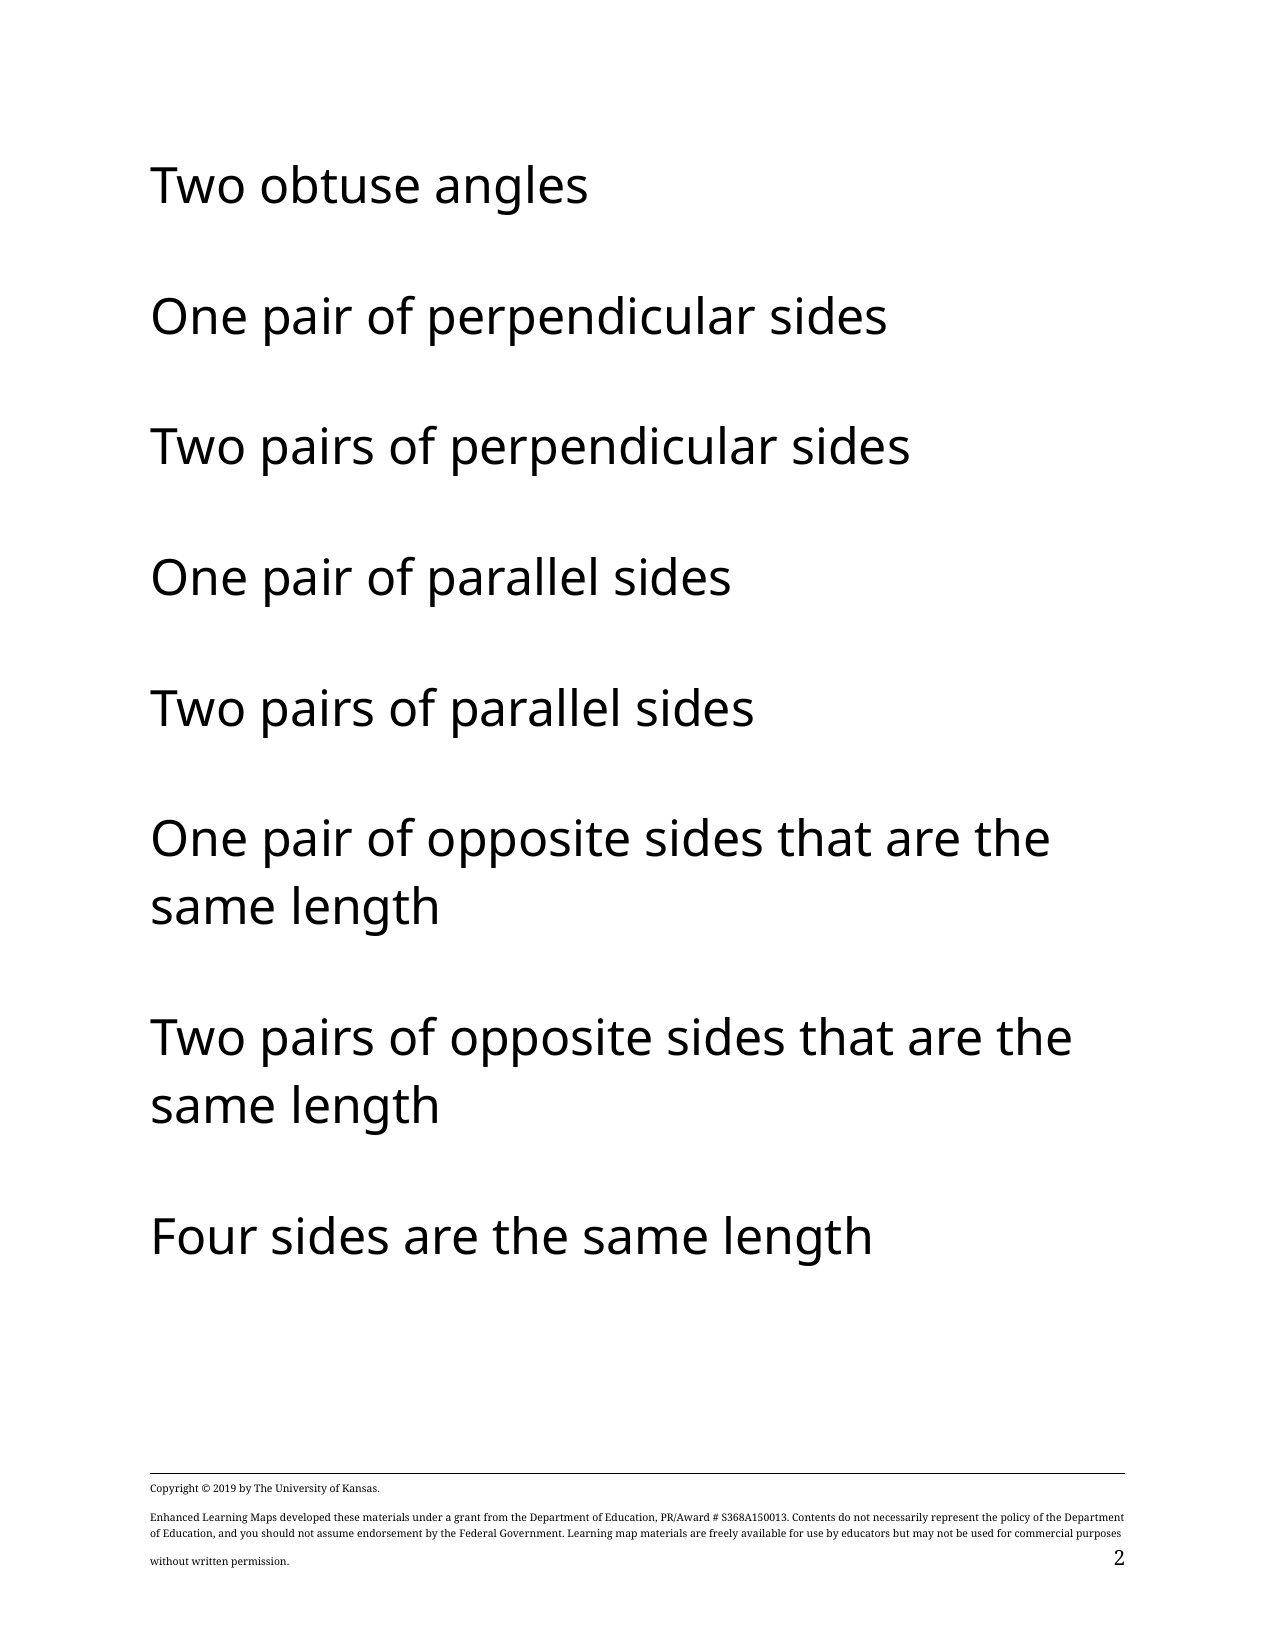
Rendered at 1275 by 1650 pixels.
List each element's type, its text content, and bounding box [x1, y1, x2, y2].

text Four sides are the same length [150, 1201, 1125, 1269]
text Two pairs of parallel sides [150, 672, 1125, 741]
text One pair of opposite sides that are the same length [150, 803, 1125, 939]
text One pair of perpendicular sides [150, 281, 1125, 349]
text Two pairs of perpendicular sides [150, 411, 1125, 479]
text One pair of parallel sides [150, 542, 1125, 610]
text Two pairs of opposite sides that are the same length [150, 1002, 1125, 1138]
text Two obtuse angles [150, 150, 1125, 218]
